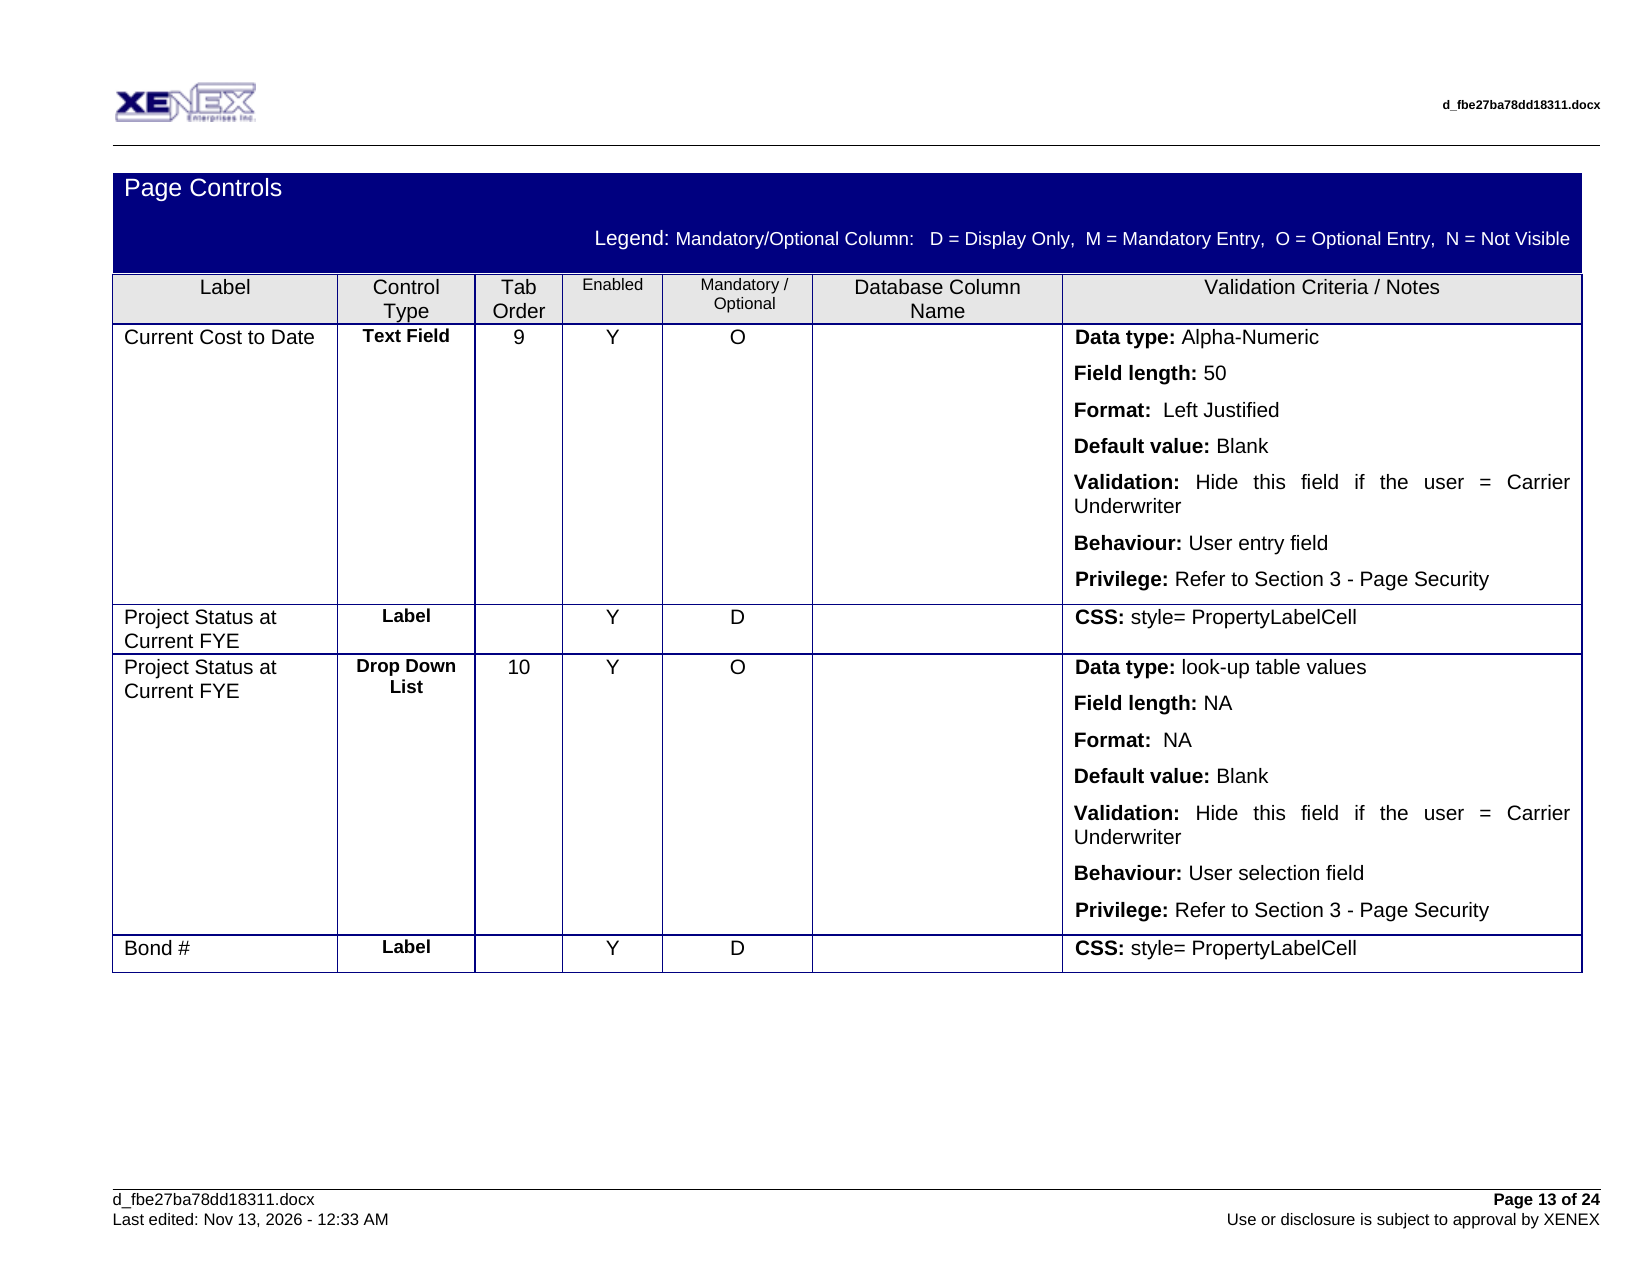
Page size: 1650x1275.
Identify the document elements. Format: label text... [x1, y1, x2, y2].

table_cell [813, 325, 1062, 604]
table_cell Label [338, 605, 474, 653]
table_cell Control Type [338, 275, 474, 323]
table_cell Y [563, 605, 662, 653]
table_cell Data type: look-up table values Field length: NA Format: NA Default value: Blank Validation: Hide this field if the user = Carrier Underwriter Behaviour: User selection field Privilege: Refer to Section 3 - Page Security [1063, 655, 1581, 934]
table_cell Project Status at Current FYE [113, 655, 337, 934]
table_cell Text Field [338, 325, 474, 604]
table_cell 10 [476, 655, 562, 934]
table_cell Project Status at Current FYE [113, 605, 337, 653]
table_cell O [663, 325, 812, 604]
table_cell Enabled [563, 275, 662, 323]
table_cell Tab Order [476, 275, 562, 323]
table_cell Bond # [113, 936, 337, 972]
table_cell Y [563, 655, 662, 934]
table_cell CSS: style= PropertyLabelCell [1063, 605, 1581, 653]
table_cell [813, 605, 1062, 653]
table_cell Y [563, 936, 662, 972]
table_cell Mandatory / Optional [663, 275, 812, 323]
table_cell 9 [476, 325, 562, 604]
table_cell CSS: style= PropertyLabelCell [1063, 936, 1581, 972]
table_cell Validation Criteria / Notes [1063, 275, 1581, 323]
table_header Page Controls Legend: Mandatory/Optional Column: D = Display Only, M = Mandatory Entry, O = Optional Entry, N = Not Visible [113, 173, 1582, 273]
table_cell Database Column Name [813, 275, 1062, 323]
table_cell D [663, 936, 812, 972]
table_cell Drop Down List [338, 655, 474, 934]
table_cell Label [113, 275, 337, 323]
table_cell [476, 605, 562, 653]
table_cell D [663, 605, 812, 653]
table_cell [813, 936, 1062, 972]
picture [115, 81, 256, 122]
table_cell Label [338, 936, 474, 972]
table_cell O [663, 655, 812, 934]
table_cell Y [563, 325, 662, 604]
table_cell Current Cost to Date [113, 325, 337, 604]
table_cell [813, 655, 1062, 934]
table_cell [476, 936, 562, 972]
